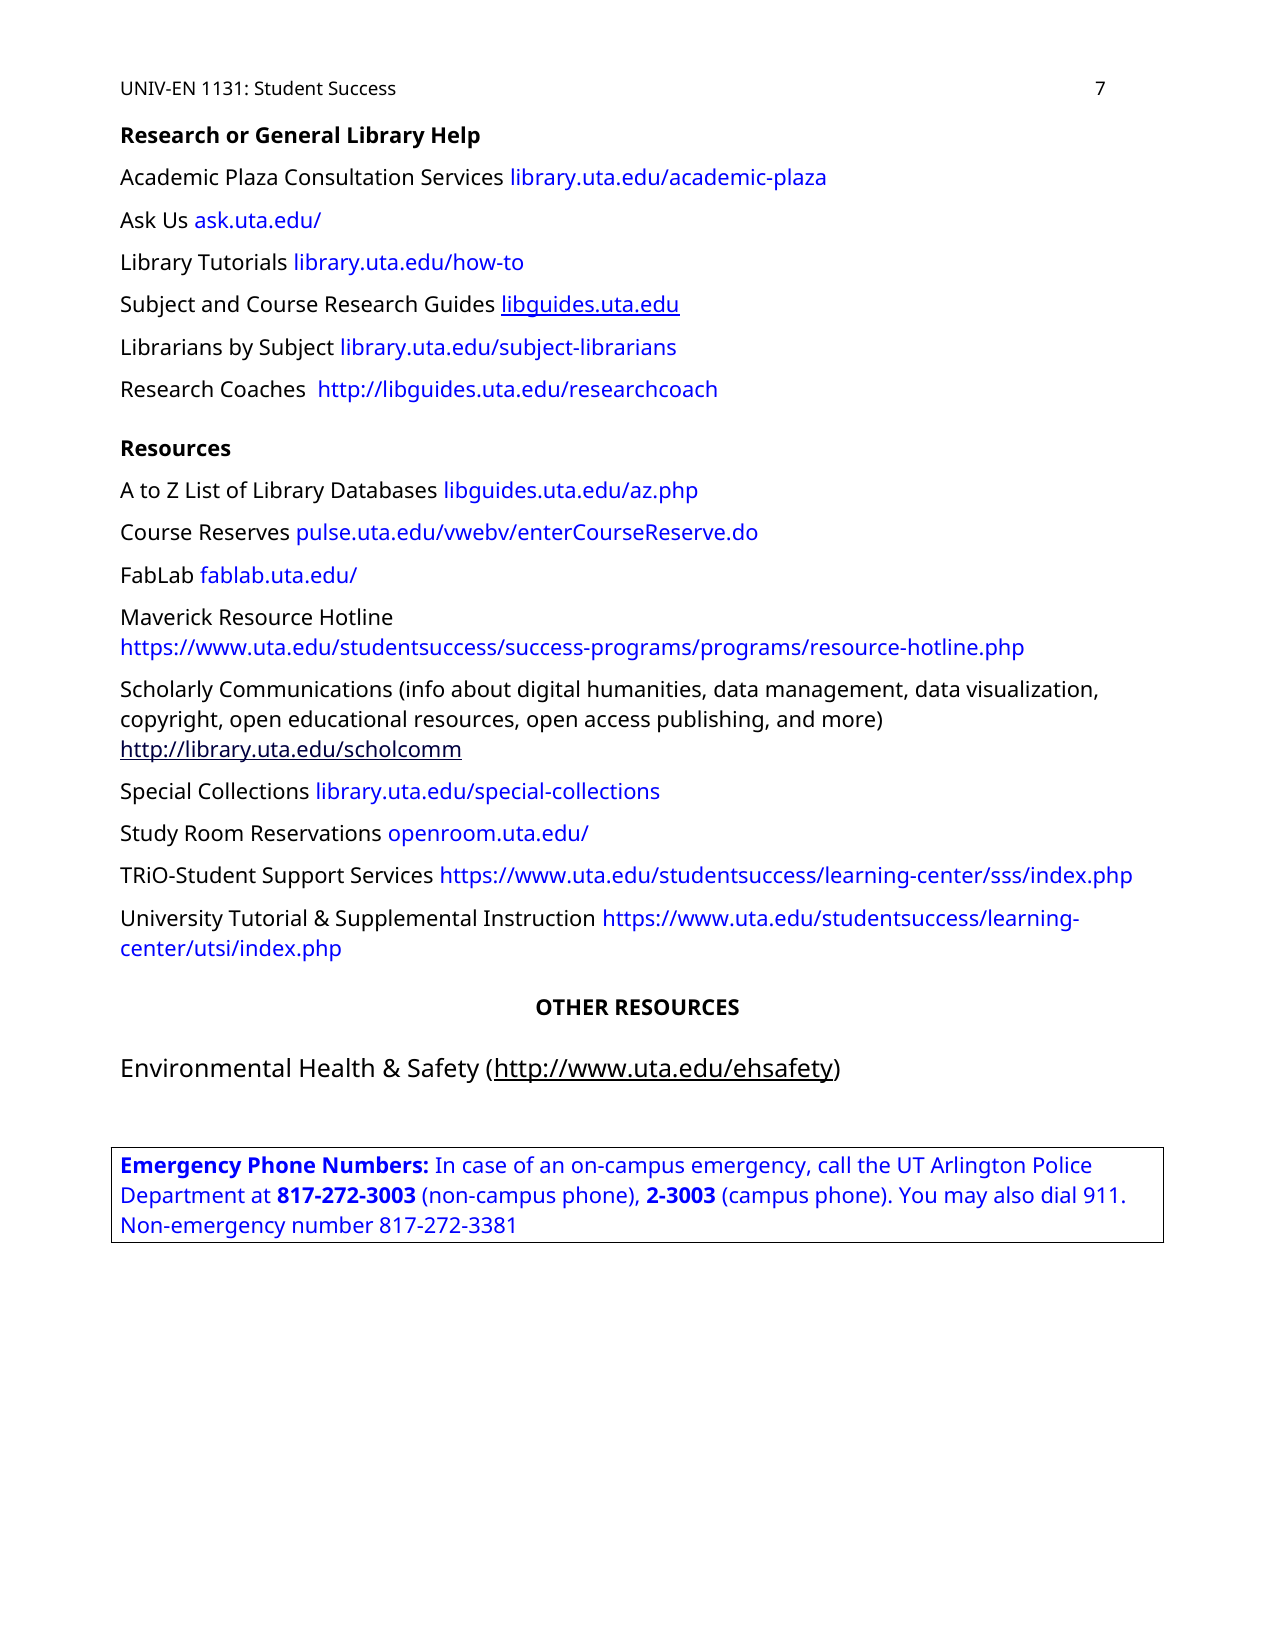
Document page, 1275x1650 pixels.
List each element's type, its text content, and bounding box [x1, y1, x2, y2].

text Librarians by Subject library.uta.edu/subject-librarians [120, 331, 1155, 361]
text Special Collections library.uta.edu/special-collections [120, 776, 1155, 806]
text Resources [120, 433, 1155, 462]
text Maverick Resource Hotline https://www.uta.edu/studentsuccess/success-programs/programs/resource-hotline.php [120, 602, 1155, 661]
text Course Reserves pulse.uta.edu/vwebv/enterCourseReserve.do [120, 517, 1155, 547]
text Research or General Library Help [120, 120, 1155, 150]
text TRiO-Student Support Services https://www.uta.edu/studentsuccess/learning-center/sss/index.php [120, 860, 1155, 890]
text Scholarly Communications (info about digital humanities, data management, data visualization, copyright, open educational resources, open access publishing, and more) http://library.uta.edu/scholcomm [120, 674, 1155, 763]
text Library Tutorials library.uta.edu/how-to [120, 247, 1155, 277]
text Study Room Reservations openroom.uta.edu/ [120, 818, 1155, 848]
text University Tutorial & Supplemental Instruction https://www.uta.edu/studentsuccess/learning-center/utsi/index.php [120, 903, 1155, 962]
text Emergency Phone Numbers: In case of an on-campus emergency, call the UT Arlington Police Department at 817-272-3003 (non-campus phone), 2-3003 (campus phone). You may also dial 911. Non-emergency number 817-272-3381 [112, 1148, 1163, 1242]
text Academic Plaza Consultation Services library.uta.edu/academic-plaza [120, 162, 1155, 192]
text FabLab fablab.uta.edu/ [120, 559, 1155, 589]
text Ask Us ask.uta.edu/ [120, 204, 1155, 234]
text Environmental Health & Safety (http://www.uta.edu/ehsafety) [833, 1050, 1155, 1084]
text A to Z List of Library Databases libguides.uta.edu/az.php [120, 475, 1155, 505]
text OTHER RESOURCES [120, 991, 1155, 1021]
text Research Coaches http://libguides.uta.edu/researchcoach [120, 374, 1155, 403]
text Subject and Course Research Guides libguides.uta.edu [120, 289, 1155, 319]
